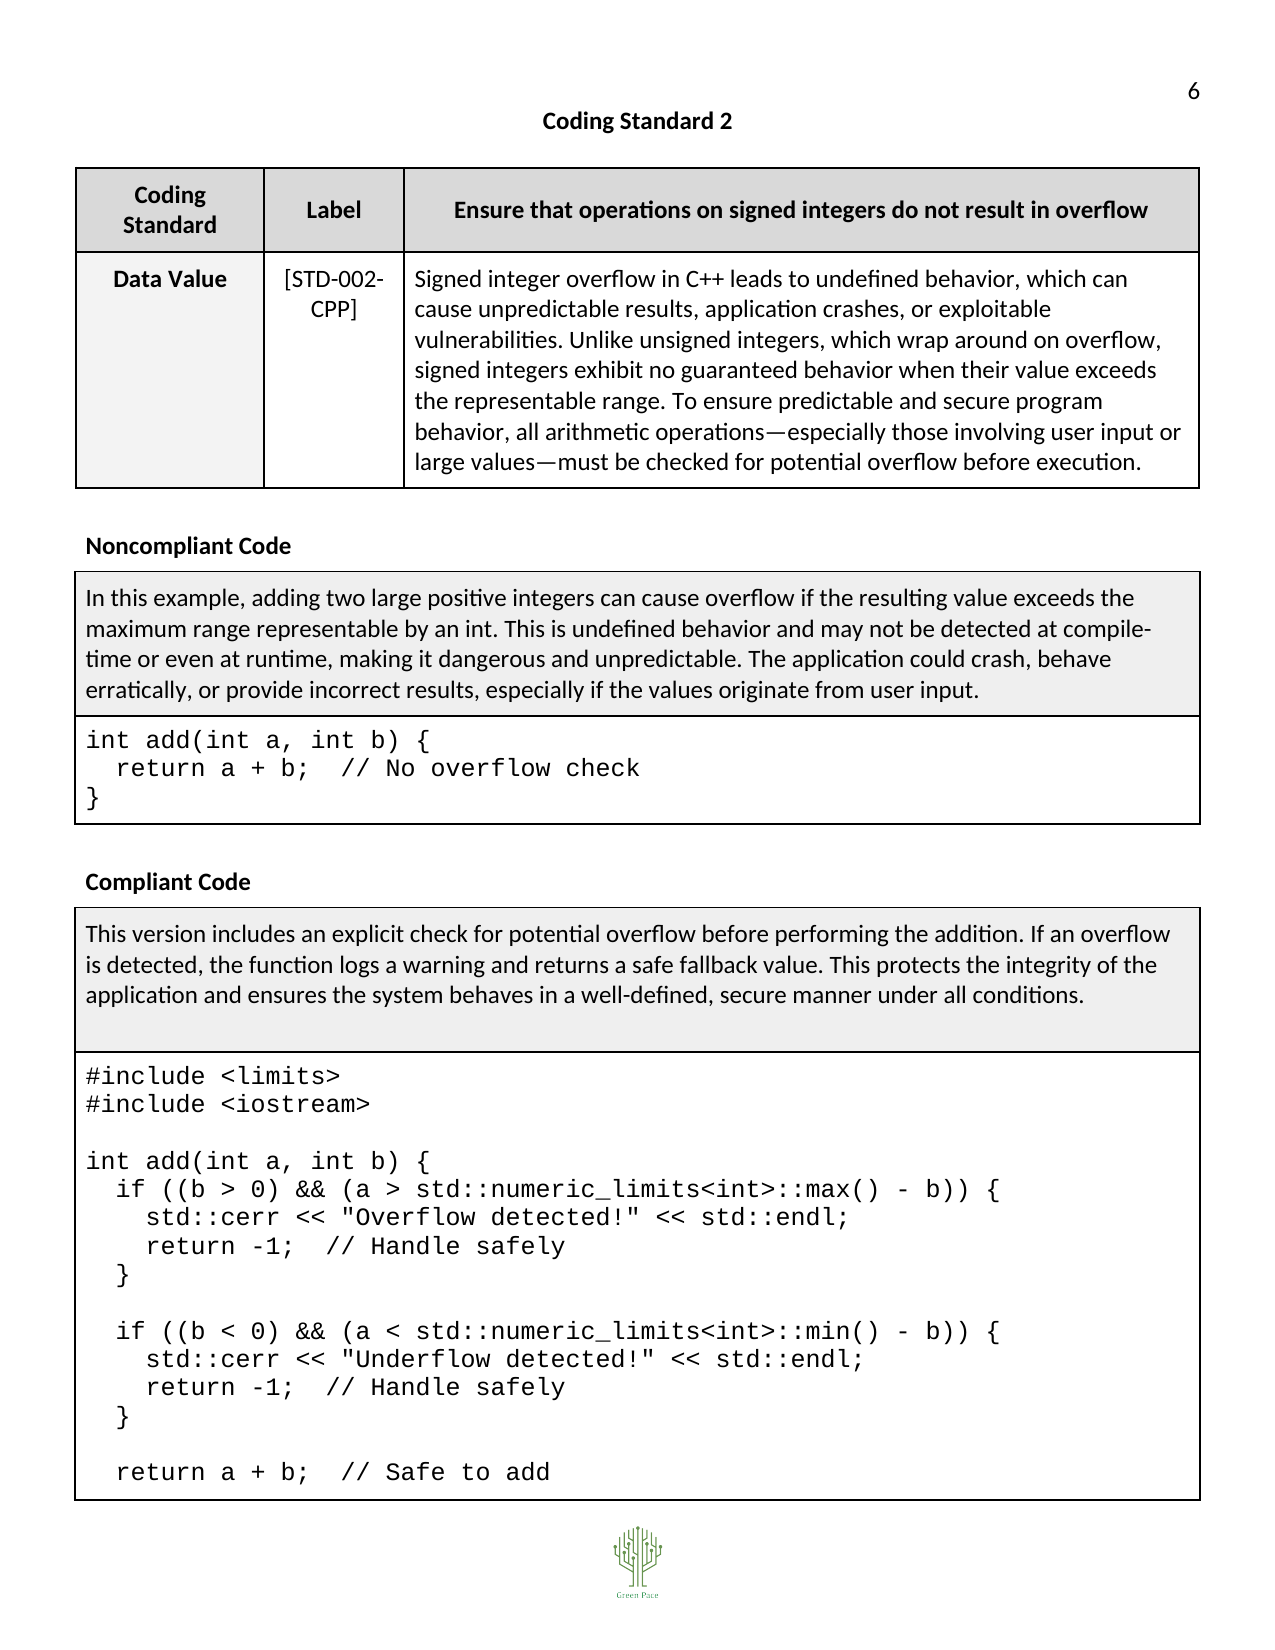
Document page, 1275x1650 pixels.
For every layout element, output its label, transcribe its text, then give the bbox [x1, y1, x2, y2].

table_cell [76, 1053, 1199, 1499]
table_header Noncompliant Code [75, 520, 1200, 571]
table_header Compliant Code [75, 856, 1200, 907]
table_cell In this example, adding two large positive integers can cause overflow if the resulting value exceeds the maximum range representable by an int. This is undefined behavior and may not be detected at compile-time or even at runtime, making it dangerous and unpredictable. The application could crash, behave erratically, or provide incorrect results, especially if the values originate from user input. [76, 572, 1199, 715]
table_cell [STD-002-CPP] [265, 253, 403, 487]
table_header Ensure that operations on signed integers do not result in overflow [405, 169, 1198, 251]
table_cell Data Value [77, 253, 263, 487]
table_cell This version includes an explicit check for potential overflow before performing the addition. If an overflow is detected, the function logs a warning and returns a safe fallback value. This protects the integrity of the application and ensures the system behaves in a well-defined, secure manner under all conditions. [76, 908, 1199, 1051]
table_header Label [265, 169, 403, 251]
picture [605, 1521, 670, 1606]
table_header Coding Standard [77, 169, 263, 251]
table_cell int add(int a, int b) { return a + b; // No overflow check } [76, 717, 1199, 823]
table_cell Signed integer overflow in C++ leads to undefined behavior, which can cause unpredictable results, application crashes, or exploitable vulnerabilities. Unlike unsigned integers, which wrap around on overflow, signed integers exhibit no guaranteed behavior when their value exceeds the representable range. To ensure predictable and secure program behavior, all arithmetic operations—especially those involving user input or large values—must be checked for potential overflow before execution. [405, 253, 1198, 487]
subtitle Coding Standard 2 [75, 106, 1200, 136]
